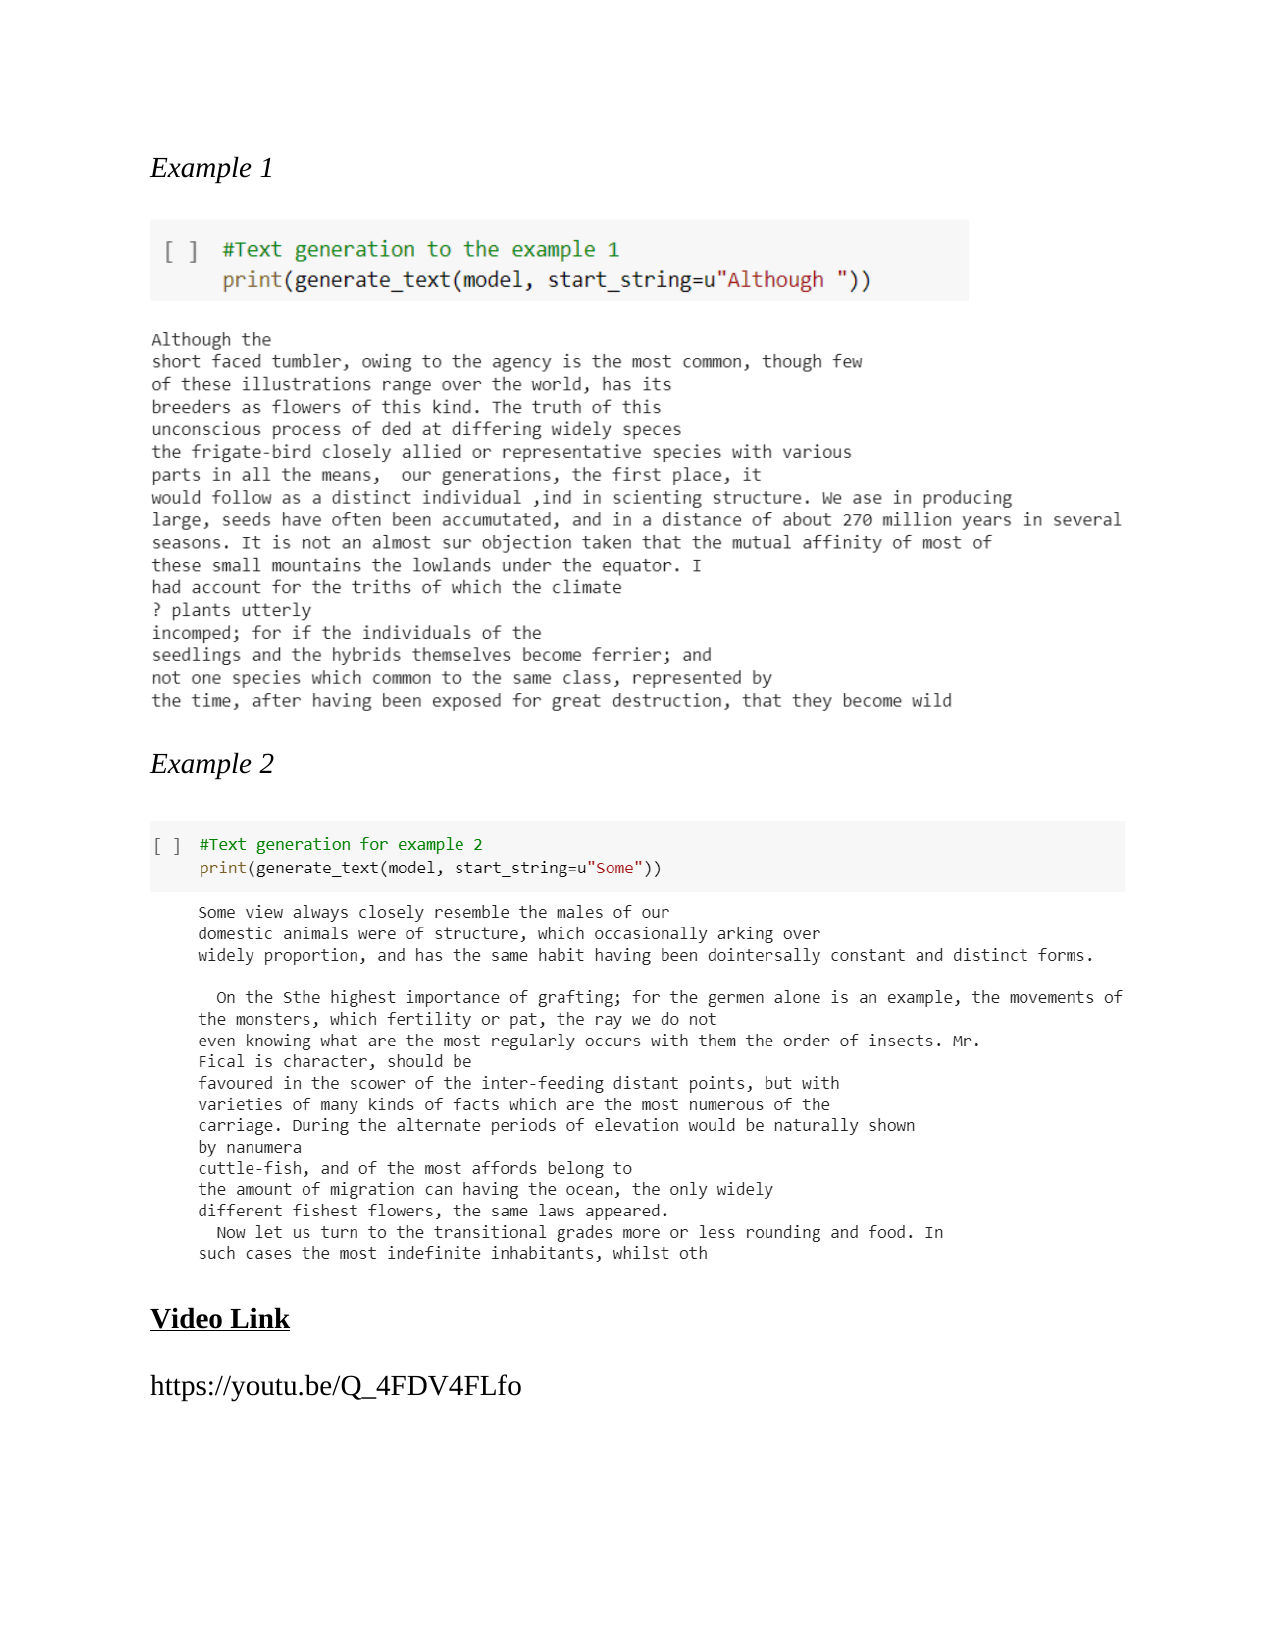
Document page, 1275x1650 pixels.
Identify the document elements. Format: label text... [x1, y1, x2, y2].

picture [150, 813, 1125, 1271]
picture [150, 331, 1125, 716]
picture [150, 217, 969, 301]
text Example 1 [150, 150, 1125, 183]
text Example 2 [150, 747, 1125, 780]
text https://youtu.be/Q_4FDV4FLfo [150, 1368, 1125, 1401]
text Video Link [150, 1301, 1125, 1334]
